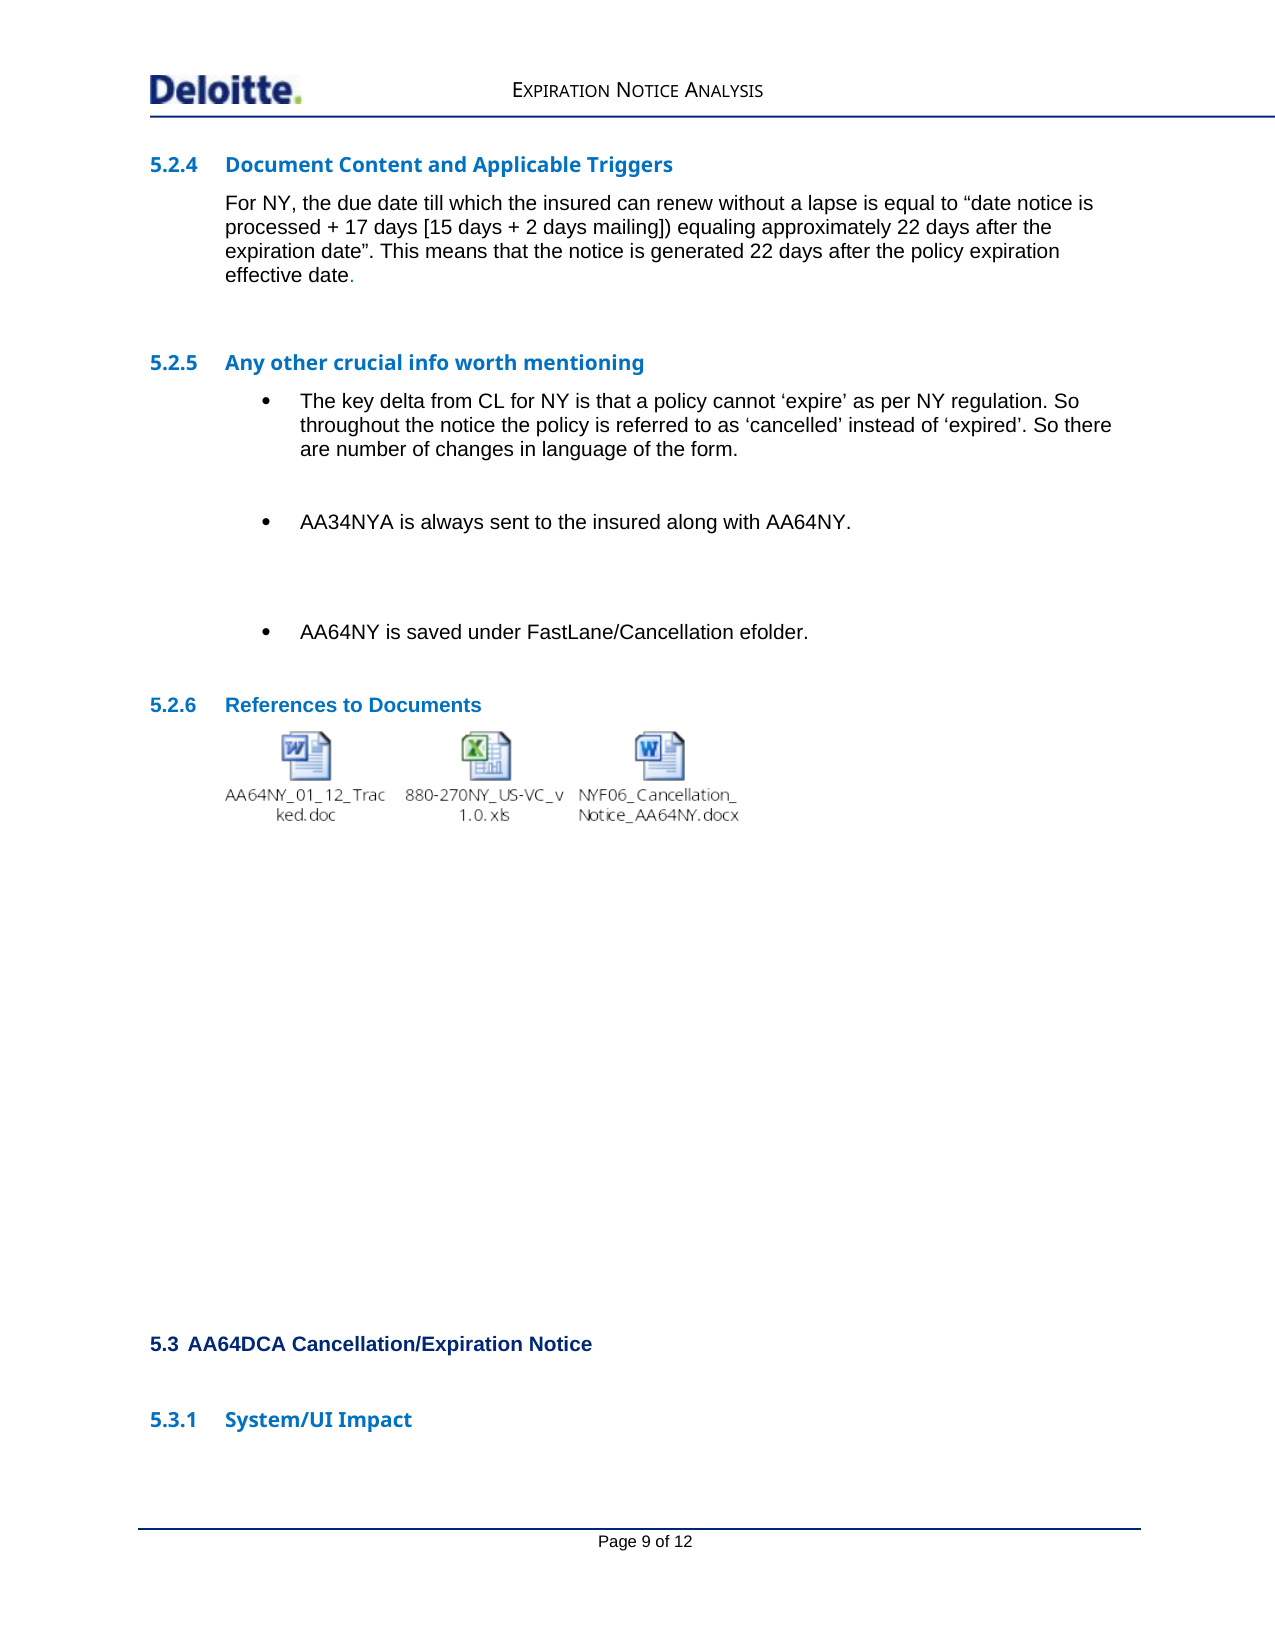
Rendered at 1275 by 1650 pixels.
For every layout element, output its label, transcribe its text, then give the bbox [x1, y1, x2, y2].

list References to Documents [150, 693, 1125, 717]
subtitle AA64DCA Cancellation/Expiration Notice [150, 1332, 1125, 1356]
list The key delta from CL for NY is that a policy cannot ‘expire’ as per NY regulation. So throughout the notice the policy is referred to as ‘cancelled’ instead of ‘expired’. So there are number of changes in language of the form. [262, 389, 1125, 461]
subtitle Any other crucial info worth mentioning [150, 348, 1125, 377]
list AA64NY is saved under FastLane/Cancellation efolder. [262, 619, 1125, 644]
list AA34NYA is always sent to the insured along with AA64NY. [262, 510, 1125, 534]
text For NY, the due date till which the insured can renew without a lapse is equal to “date notice is processed + 17 days [15 days + 2 days mailing]) equaling approximately 22 days after the expiration date”. This means that the notice is generated 22 days after the policy expiration effective date. [225, 191, 1125, 287]
picture [150, 75, 302, 104]
subtitle Document Content and Applicable Triggers [150, 150, 1125, 178]
subtitle System/UI Impact [150, 1405, 1125, 1433]
